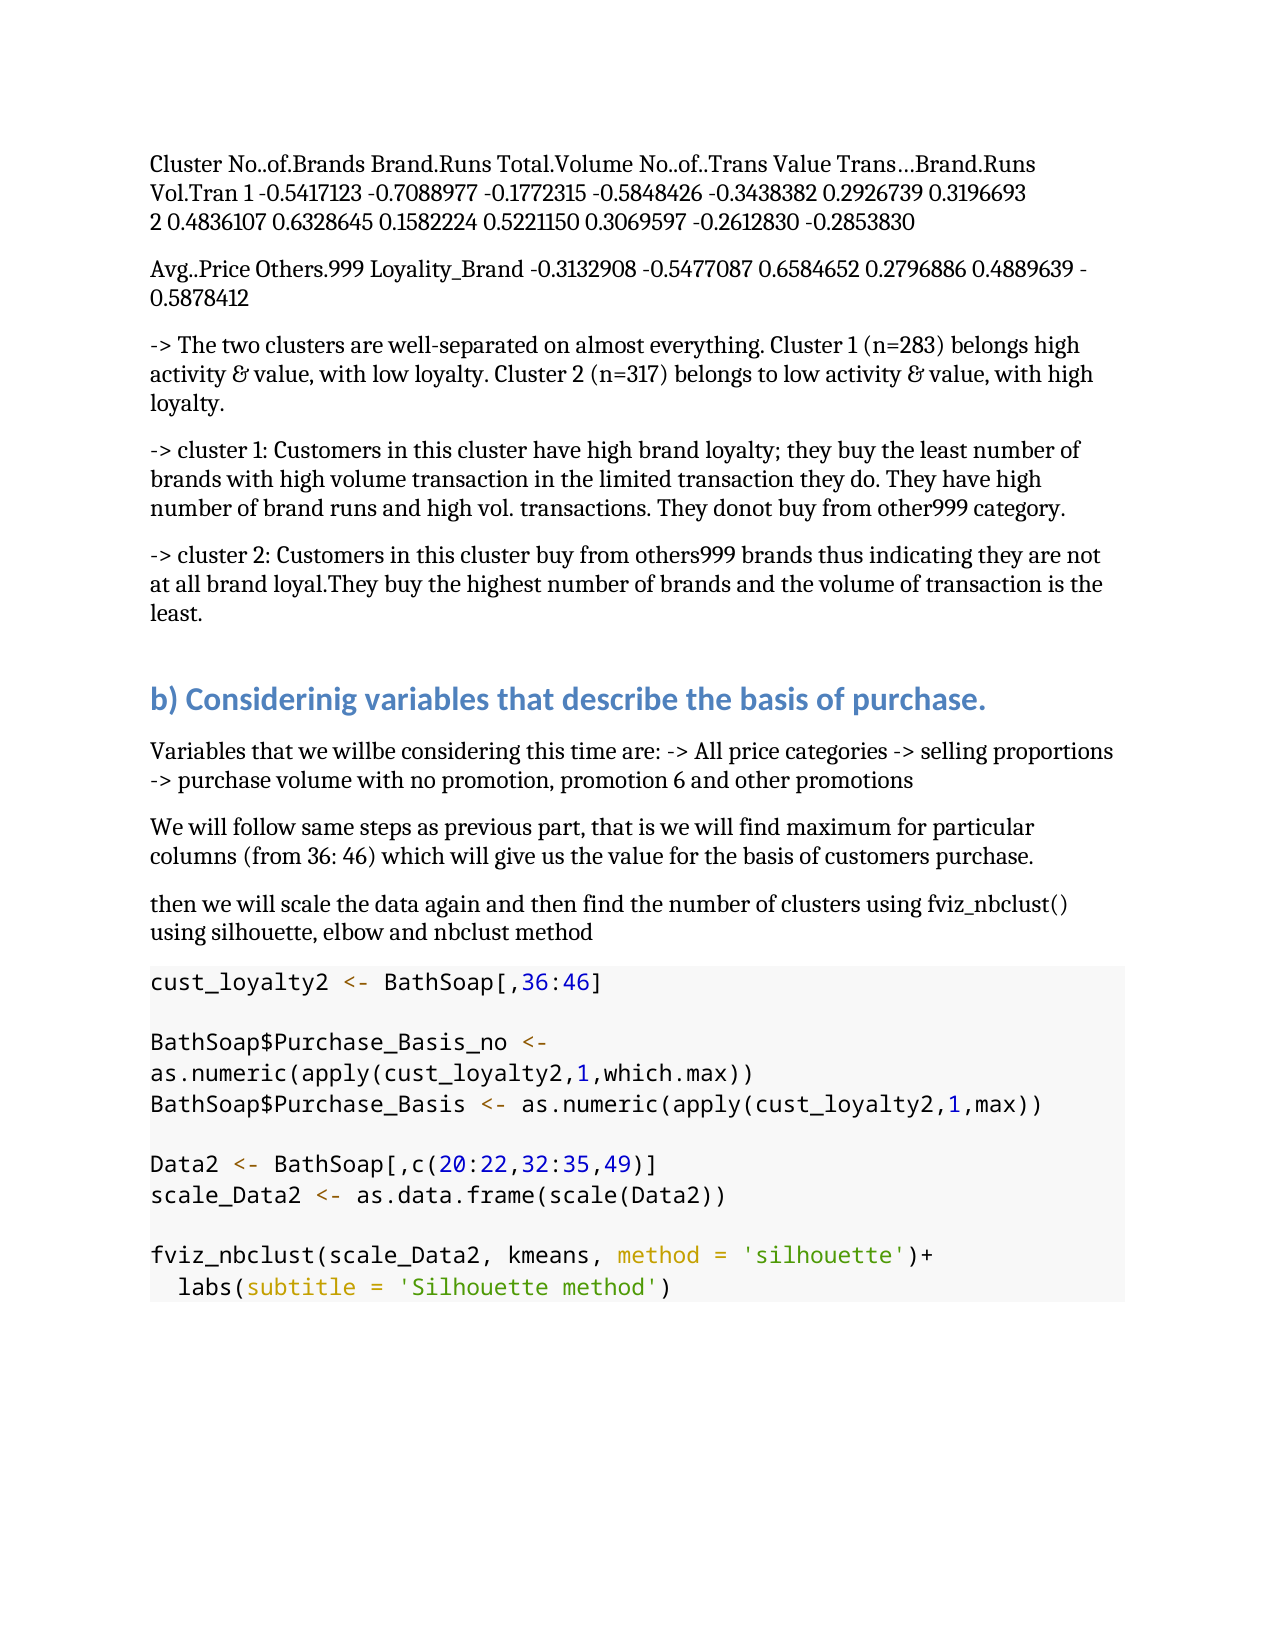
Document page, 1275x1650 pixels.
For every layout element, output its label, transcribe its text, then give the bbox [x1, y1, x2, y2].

text -> The two clusters are well-separated on almost everything. Cluster 1 (n=283) belongs high activity & value, with low loyalty. Cluster 2 (n=317) belongs to low activity & value, with high loyalty. [150, 331, 1125, 417]
text We will follow same steps as previous part, that is we will find maximum for particular columns (from 36: 46) which will give us the value for the basis of customers purchase. [150, 813, 1125, 871]
text Cluster No..of.Brands Brand.Runs Total.Volume No..of..Trans Value Trans…Brand.Runs Vol.Tran 1 -0.5417123 -0.7088977 -0.1772315 -0.5848426 -0.3438382 0.2926739 0.3196693 2 0.4836107 0.6328645 0.1582224 0.5221150 0.3069597 -0.2612830 -0.2853830 [150, 150, 1125, 236]
text Variables that we willbe considering this time are: -> All price categories -> selling proportions -> purchase volume with no promotion, promotion 6 and other promotions [150, 737, 1125, 794]
text then we will scale the data again and then find the number of clusters using fviz_nbclust() using silhouette, elbow and nbclust method [150, 889, 1125, 947]
text cust_loyalty2 <- BathSoap[,36:46] BathSoap$Purchase_Basis_no <- as.numeric(apply(cust_loyalty2,1,which.max)) BathSoap$Purchase_Basis <- as.numeric(apply(cust_loyalty2,1,max)) Data2 <- BathSoap[,c(20:22,32:35,49)] scale_Data2 <- as.data.frame(scale(Data2)) fviz_nbclust(scale_Data2, kmeans, method = 'silhouette')+ labs(subtitle = 'Silhouette method') [150, 966, 1125, 1302]
text -> cluster 1: Customers in this cluster have high brand loyalty; they buy the least number of brands with high volume transaction in the limited transaction they do. They have high number of brand runs and high vol. transactions. They donot buy from other999 category. [150, 436, 1125, 522]
text -> cluster 2: Customers in this cluster buy from others999 brands thus indicating they are not at all brand loyal.They buy the highest number of brands and the volume of transaction is the least. [150, 541, 1125, 627]
text Avg..Price Others.999 Loyality_Brand -0.3132908 -0.5477087 0.6584652 0.2796886 0.4889639 -0.5878412 [150, 255, 1125, 312]
subtitle b) Considerinig variables that describe the basis of purchase. [150, 677, 1125, 718]
